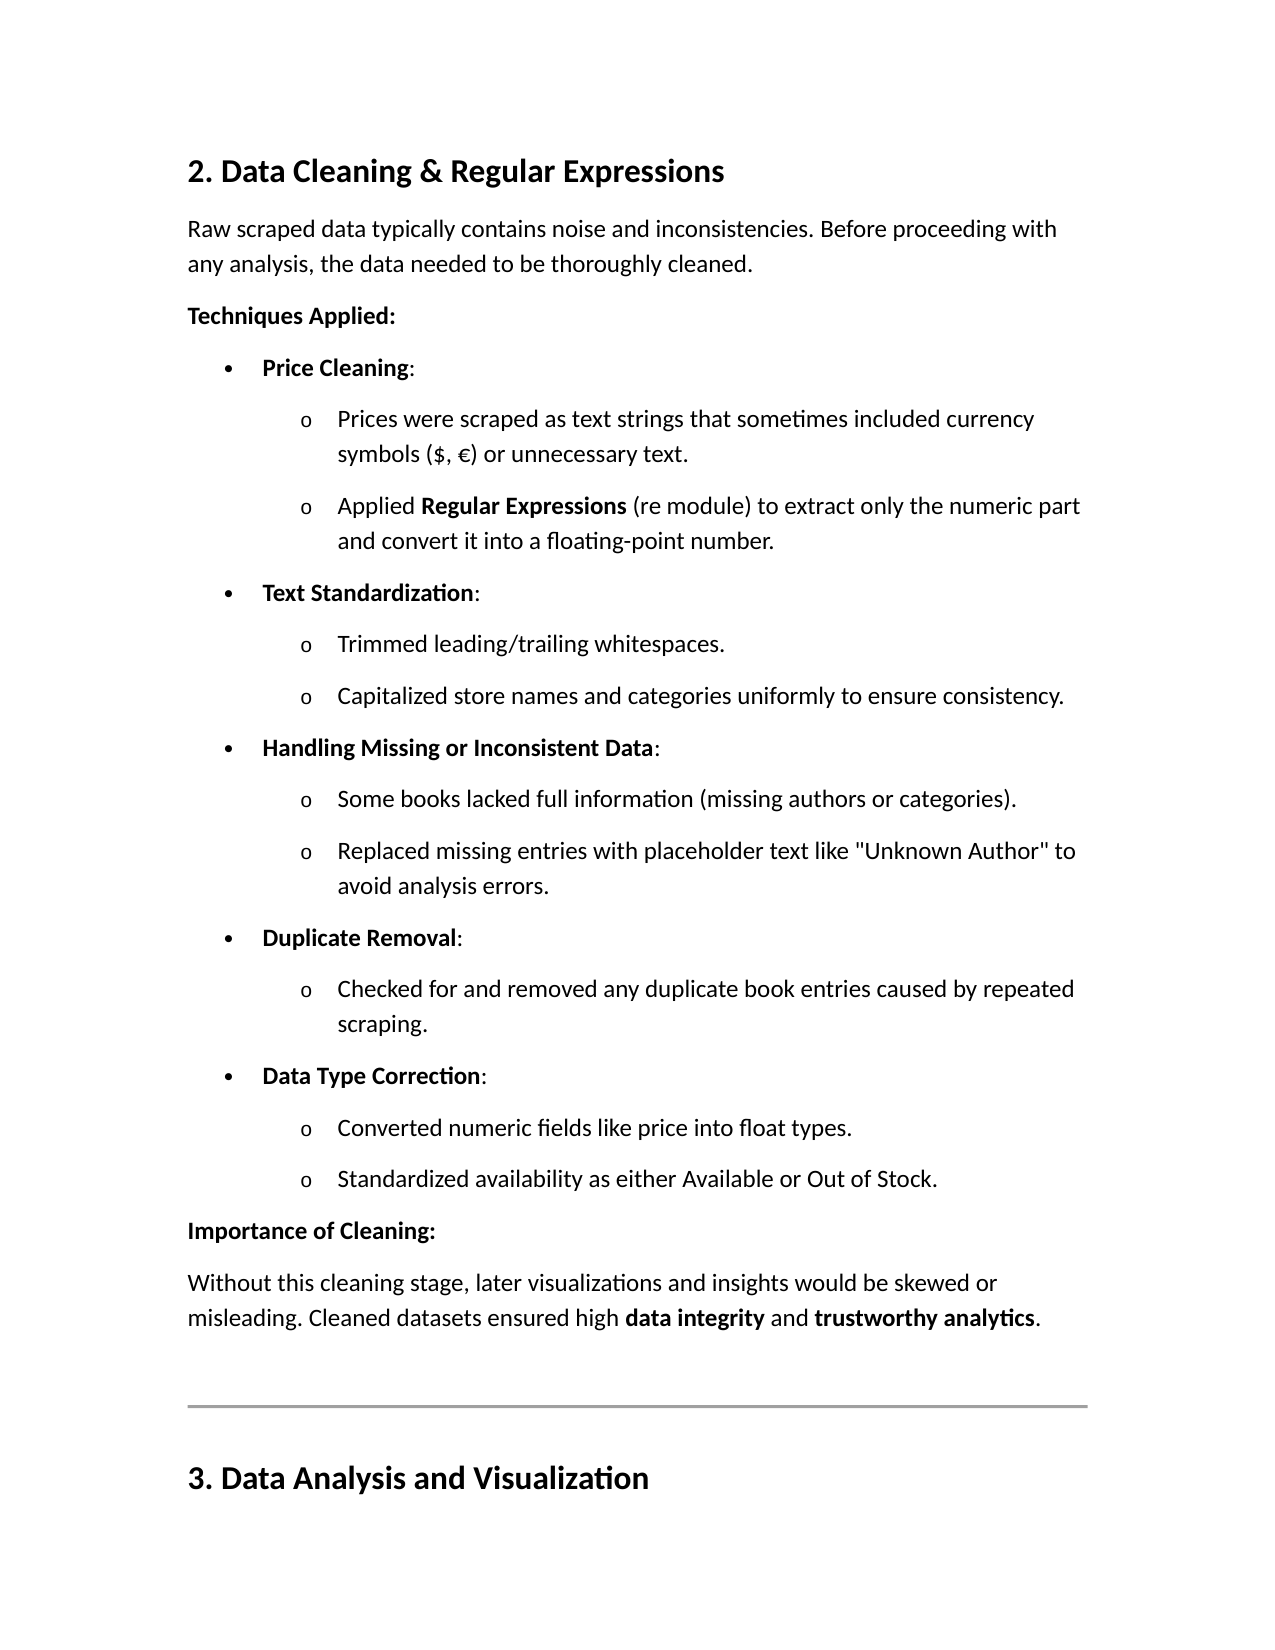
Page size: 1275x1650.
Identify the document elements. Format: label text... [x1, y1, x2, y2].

text Raw scraped data typically contains noise and inconsistencies. Before proceeding with any analysis, the data needed to be thoroughly cleaned. [187, 213, 1087, 279]
list Checked for and removed any duplicate book entries caused by repeated scraping. [300, 973, 1087, 1039]
list Prices were scraped as text strings that sometimes included currency symbols ($, €) or unnecessary text. [300, 403, 1087, 469]
text Importance of Cleaning: [187, 1215, 1087, 1246]
list Trimmed leading/trailing whitespaces. [300, 628, 1087, 659]
list Standardized availability as either Available or Out of Stock. [300, 1163, 1087, 1194]
list Capitalized store names and categories uniformly to ensure consistency. [300, 680, 1087, 711]
list Applied Regular Expressions (re module) to extract only the numeric part and convert it into a floating-point number. [300, 490, 1087, 556]
list Duplicate Removal: [225, 922, 1087, 952]
text 3. Data Analysis and Visualization [187, 1457, 1087, 1497]
list Price Cleaning: [225, 352, 1087, 382]
text Techniques Applied: [187, 300, 1087, 331]
list Replaced missing entries with placeholder text like "Unknown Author" to avoid analysis errors. [300, 835, 1087, 901]
list Handling Missing or Inconsistent Data: [225, 732, 1087, 762]
text 2. Data Cleaning & Regular Expressions [187, 150, 1087, 191]
list Some books lacked full information (missing authors or categories). [300, 783, 1087, 814]
list Converted numeric fields like price into float types. [300, 1112, 1087, 1142]
text Without this cleaning stage, later visualizations and insights would be skewed or misleading. Cleaned datasets ensured high data integrity and trustworthy analytics. [187, 1267, 1087, 1332]
list Text Standardization: [225, 577, 1087, 607]
list Data Type Correction: [225, 1060, 1087, 1091]
